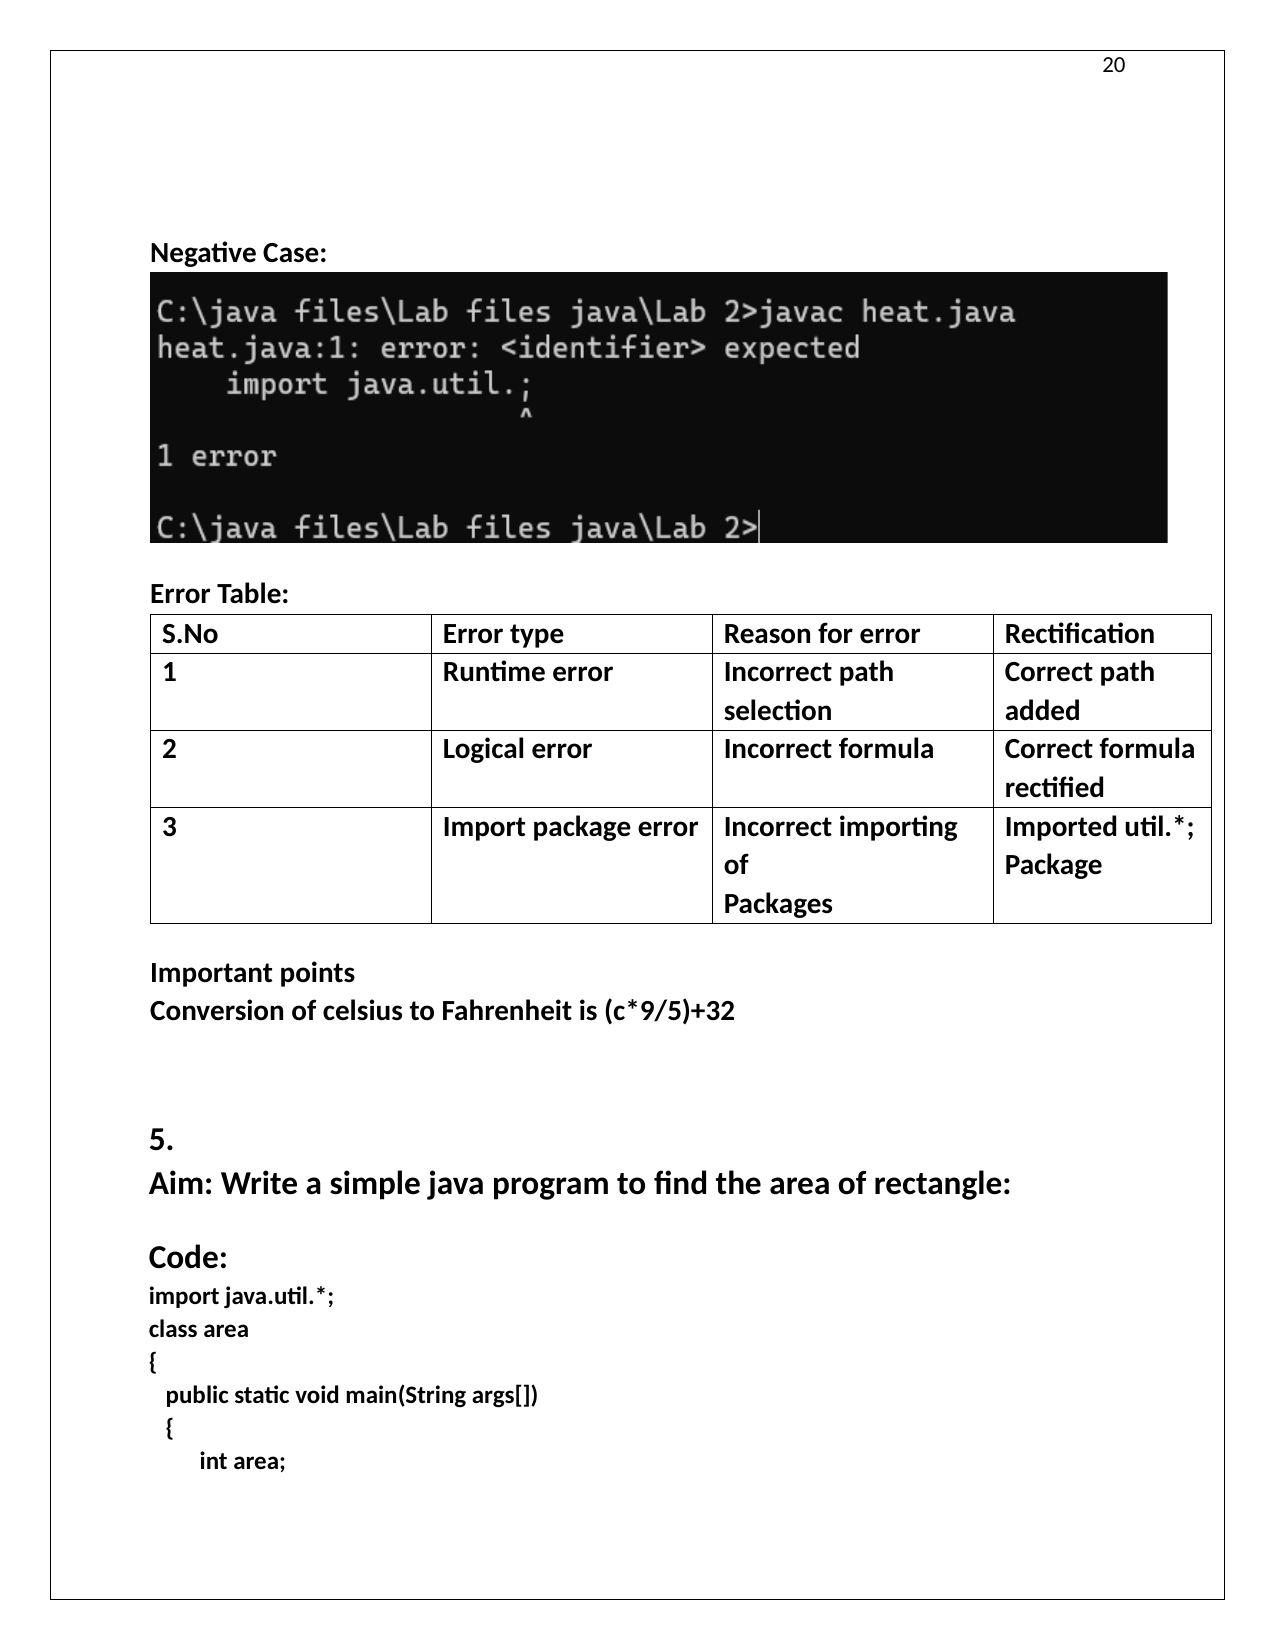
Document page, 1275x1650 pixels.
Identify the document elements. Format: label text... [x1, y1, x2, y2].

table_header Reason for error [713, 615, 993, 652]
text public static void main(String args[]) [148, 1379, 1275, 1410]
text Code: [148, 1237, 1275, 1277]
text Error Table: [150, 575, 1275, 611]
table_cell Runtime error [432, 654, 712, 729]
table_cell Incorrect importing of Packages [713, 808, 993, 922]
text import java.util.*; [148, 1281, 1275, 1311]
table_cell Logical error [432, 731, 712, 807]
text { [148, 1346, 1275, 1377]
table_cell Correct path added [994, 654, 1211, 729]
table_header Error type [432, 615, 712, 652]
table_cell 2 [151, 731, 431, 807]
text 5. [148, 1118, 1275, 1159]
table_cell Import package error [432, 808, 712, 922]
table_cell 3 [151, 808, 431, 922]
text Aim: Write a simple java program to find the area of rectangle: [148, 1162, 1275, 1203]
text class area [148, 1313, 1275, 1344]
text Conversion of celsius to Fahrenheit is (c*9/5)+32 [150, 992, 1275, 1028]
table_header Rectification [994, 615, 1211, 652]
picture [150, 272, 1168, 543]
table_cell Correct formula rectified [994, 731, 1211, 807]
text Negative Case: [150, 234, 1275, 270]
table_cell Incorrect path selection [713, 654, 993, 729]
text Important points [150, 954, 1275, 989]
table_cell 1 [151, 654, 431, 729]
table_cell Imported util.*; Package [994, 808, 1211, 922]
text int area; [148, 1445, 1275, 1476]
text { [148, 1412, 1275, 1443]
table_header S.No [151, 615, 431, 652]
table_cell Incorrect formula [713, 731, 993, 807]
